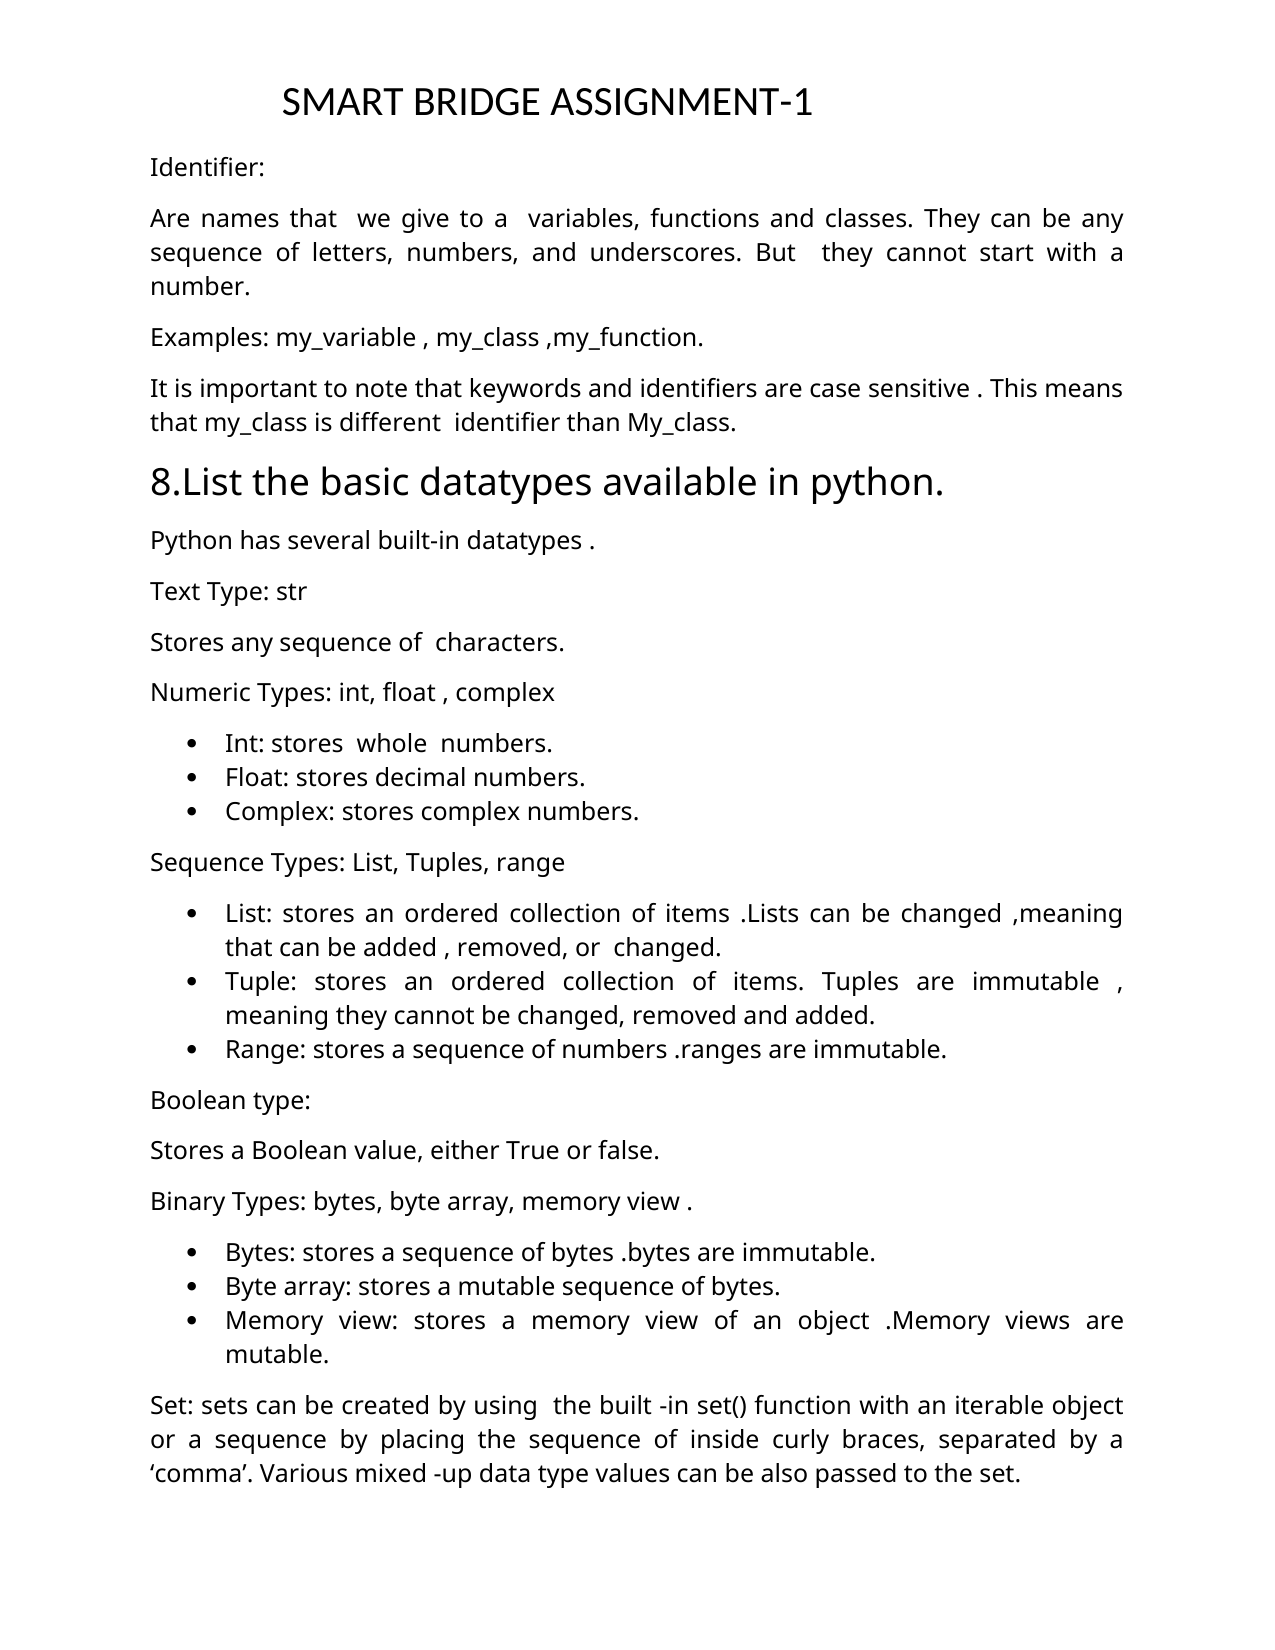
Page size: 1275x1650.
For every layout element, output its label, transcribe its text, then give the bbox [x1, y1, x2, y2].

list Float: stores decimal numbers. [187, 760, 1125, 794]
text Sequence Types: List, Tuples, range [150, 844, 1125, 879]
text Numeric Types: int, float , complex [150, 675, 1125, 709]
list Complex: stores complex numbers. [187, 794, 1125, 828]
text Text Type: str [150, 573, 1125, 608]
text Python has several built-in datatypes . [150, 523, 1125, 557]
text Boolean type: [150, 1082, 1125, 1116]
text Binary Types: bytes, byte array, memory view . [150, 1184, 1125, 1218]
list Memory view: stores a memory view of an object .Memory views are mutable. [187, 1303, 1125, 1371]
text 8.List the basic datatypes available in python. [150, 455, 1125, 506]
text Identifier: [150, 150, 1125, 184]
list Tuple: stores an ordered collection of items. Tuples are immutable , meaning they cannot be changed, removed and added. [187, 963, 1125, 1032]
list List: stores an ordered collection of items .Lists can be changed ,meaning that can be added , removed, or changed. [187, 895, 1125, 963]
text Set: sets can be created by using the built -in set() function with an iterable object or a sequence by placing the sequence of inside curly braces, separated by a ‘comma’. Various mixed -up data type values can be also passed to the set. [150, 1387, 1125, 1489]
list Range: stores a sequence of numbers .ranges are immutable. [187, 1032, 1125, 1066]
list Byte array: stores a mutable sequence of bytes. [187, 1268, 1125, 1303]
text Stores a Boolean value, either True or false. [150, 1133, 1125, 1167]
list Int: stores whole numbers. [187, 726, 1125, 760]
text It is important to note that keywords and identifiers are case sensitive . This means that my_class is different identifier than My_class. [150, 370, 1125, 438]
text Are names that we give to a variables, functions and classes. They can be any sequence of letters, numbers, and underscores. But they cannot start with a number. [150, 201, 1125, 303]
text Stores any sequence of characters. [150, 624, 1125, 658]
text Examples: my_variable , my_class ,my_function. [150, 319, 1125, 354]
list Bytes: stores a sequence of bytes .bytes are immutable. [187, 1234, 1125, 1268]
